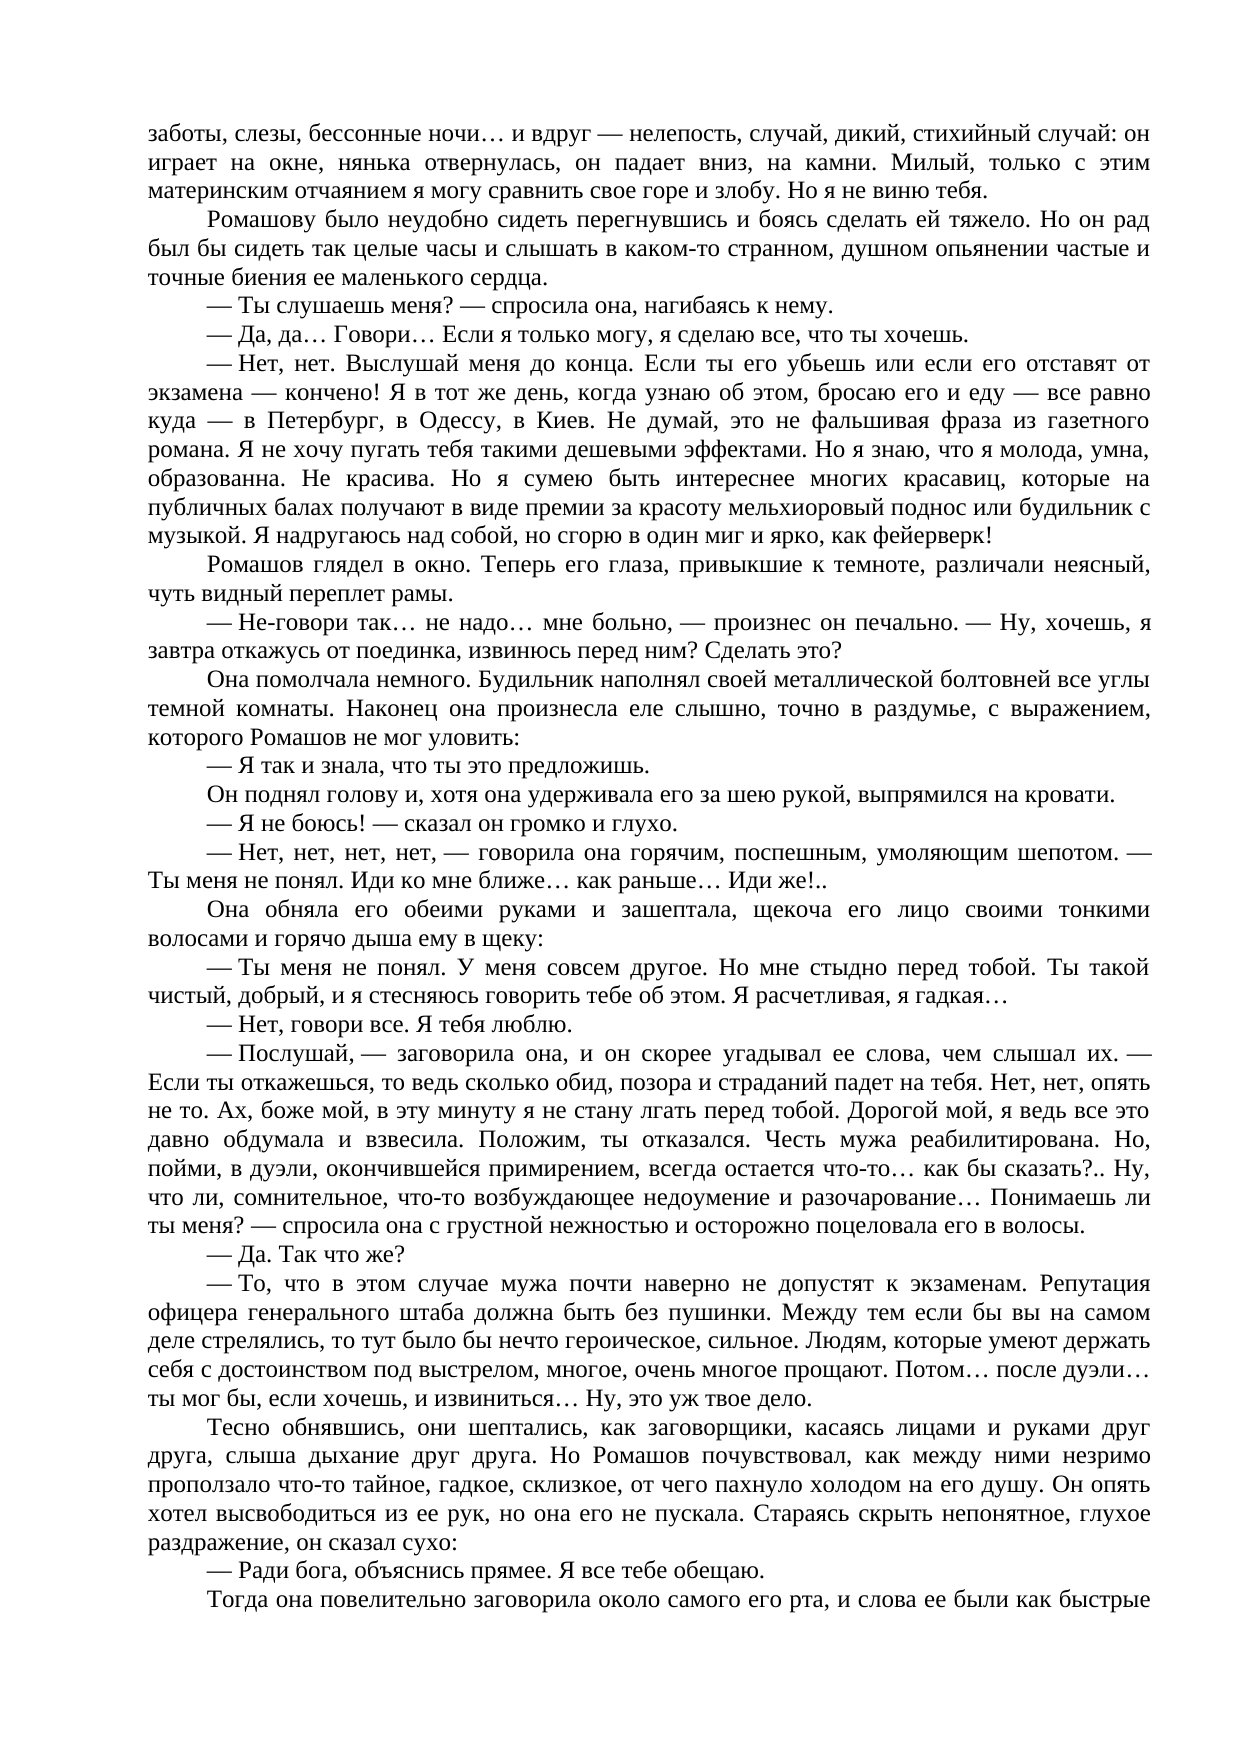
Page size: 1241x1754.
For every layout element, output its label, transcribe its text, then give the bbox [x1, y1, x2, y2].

text — Да, да… Говори… Если я только могу, я сделаю все, что ты хочешь. [148, 319, 1152, 348]
text Она обняла его обеими руками и зашептала, щекоча его лицо своими тонкими волосами и горячо дыша ему в щеку: [148, 894, 1152, 952]
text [148, 1584, 1152, 1613]
text — Послушай, — заговорила она, и он скорее угадывал ее слова, чем слышал их. — Если ты откажешься, то ведь сколько обид, позора и страданий падет на тебя. Нет, нет, опять не то. Ах, боже мой, в эту минуту я не стану лгать перед тобой. Дорогой мой, я ведь все это давно обдумала и взвесила. Положим, ты отказался. Честь мужа реабилитирована. Но, пойми, в дуэли, окончившейся примирением, всегда остается что-то… как бы сказать?.. Ну, что ли, сомнительное, что-то возбуждающее недоумение и разочарование… Понимаешь ли ты меня? — спросила она с грустной нежностью и осторожно поцеловала его в волосы. [148, 1038, 1152, 1239]
text — Нет, говори все. Я тебя люблю. [148, 1009, 1152, 1038]
text — Нет, нет. Выслушай меня до конца. Если ты его убьешь или если его отставят от экзамена — кончено! Я в тот же день, когда узнаю об этом, бросаю его и еду — все равно куда — в Петербург, в Одессу, в Киев. Не думай, это не фальшивая фраза из газетного романа. Я не хочу пугать тебя такими дешевыми эффектами. Но я знаю, что я молода, умна, образованна. Не красива. Но я сумею быть интереснее многих красавиц, которые на публичных балах получают в виде премии за красоту мельхиоровый поднос или будильник с музыкой. Я надругаюсь над собой, но сгорю в один миг и ярко, как фейерверк! [148, 348, 1152, 549]
text Ромашов глядел в окно. Теперь его глаза, привыкшие к темноте, различали неясный, чуть видный переплет рамы. [148, 549, 1152, 607]
text — Я не боюсь! — сказал он громко и глухо. [148, 808, 1152, 837]
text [148, 118, 1152, 204]
text — Нет, нет, нет, нет, — говорила она горячим, поспешным, умоляющим шепотом. — Ты меня не понял. Иди ко мне ближе… как раньше… Иди же!.. [148, 837, 1152, 894]
text — Ты меня не понял. У меня совсем другое. Но мне стыдно перед тобой. Ты такой чистый, добрый, и я стесняюсь говорить тебе об этом. Я расчетливая, я гадкая… [148, 952, 1152, 1009]
text — То, что в этом случае мужа почти наверно не допустят к экзаменам. Репутация офицера генерального штаба должна быть без пушинки. Между тем если бы вы на самом деле стрелялись, то тут было бы нечто героическое, сильное. Людям, которые умеют держать себя с достоинством под выстрелом, многое, очень многое прощают. Потом… после дуэли… ты мог бы, если хочешь, и извиниться… Ну, это уж твое дело. [148, 1268, 1152, 1412]
text — Да. Так что же? [148, 1239, 1152, 1268]
text — Ради бога, объяснись прямее. Я все тебе обещаю. [148, 1556, 1152, 1584]
text — Ты слушаешь меня? — спросила она, нагибаясь к нему. [148, 291, 1152, 319]
text Она помолчала немного. Будильник наполнял своей металлической болтовней все углы темной комнаты. Наконец она произнесла еле слышно, точно в раздумье, с выражением, которого Ромашов не мог уловить: [148, 664, 1152, 751]
text Он поднял голову и, хотя она удерживала его за шею рукой, выпрямился на кровати. [148, 779, 1152, 808]
text — Не-говори так… не надо… мне больно, — произнес он печально. — Ну, хочешь, я завтра откажусь от поединка, извинюсь перед ним? Сделать это? [148, 607, 1152, 664]
text Ромашову было неудобно сидеть перегнувшись и боясь сделать ей тяжело. Но он рад был бы сидеть так целые часы и слышать в каком-то странном, душном опьянении частые и точные биения ее маленького сердца. [148, 204, 1152, 291]
text Тесно обнявшись, они шептались, как заговорщики, касаясь лицами и руками друг друга, слыша дыхание друг друга. Но Ромашов почувствовал, как между ними незримо проползало что-то тайное, гадкое, склизкое, от чего пахнуло холодом на его душу. Он опять хотел высвободиться из ее рук, но она его не пускала. Стараясь скрыть непонятное, глухое раздражение, он сказал сухо: [148, 1412, 1152, 1556]
text — Я так и знала, что ты это предложишь. [148, 751, 1152, 779]
